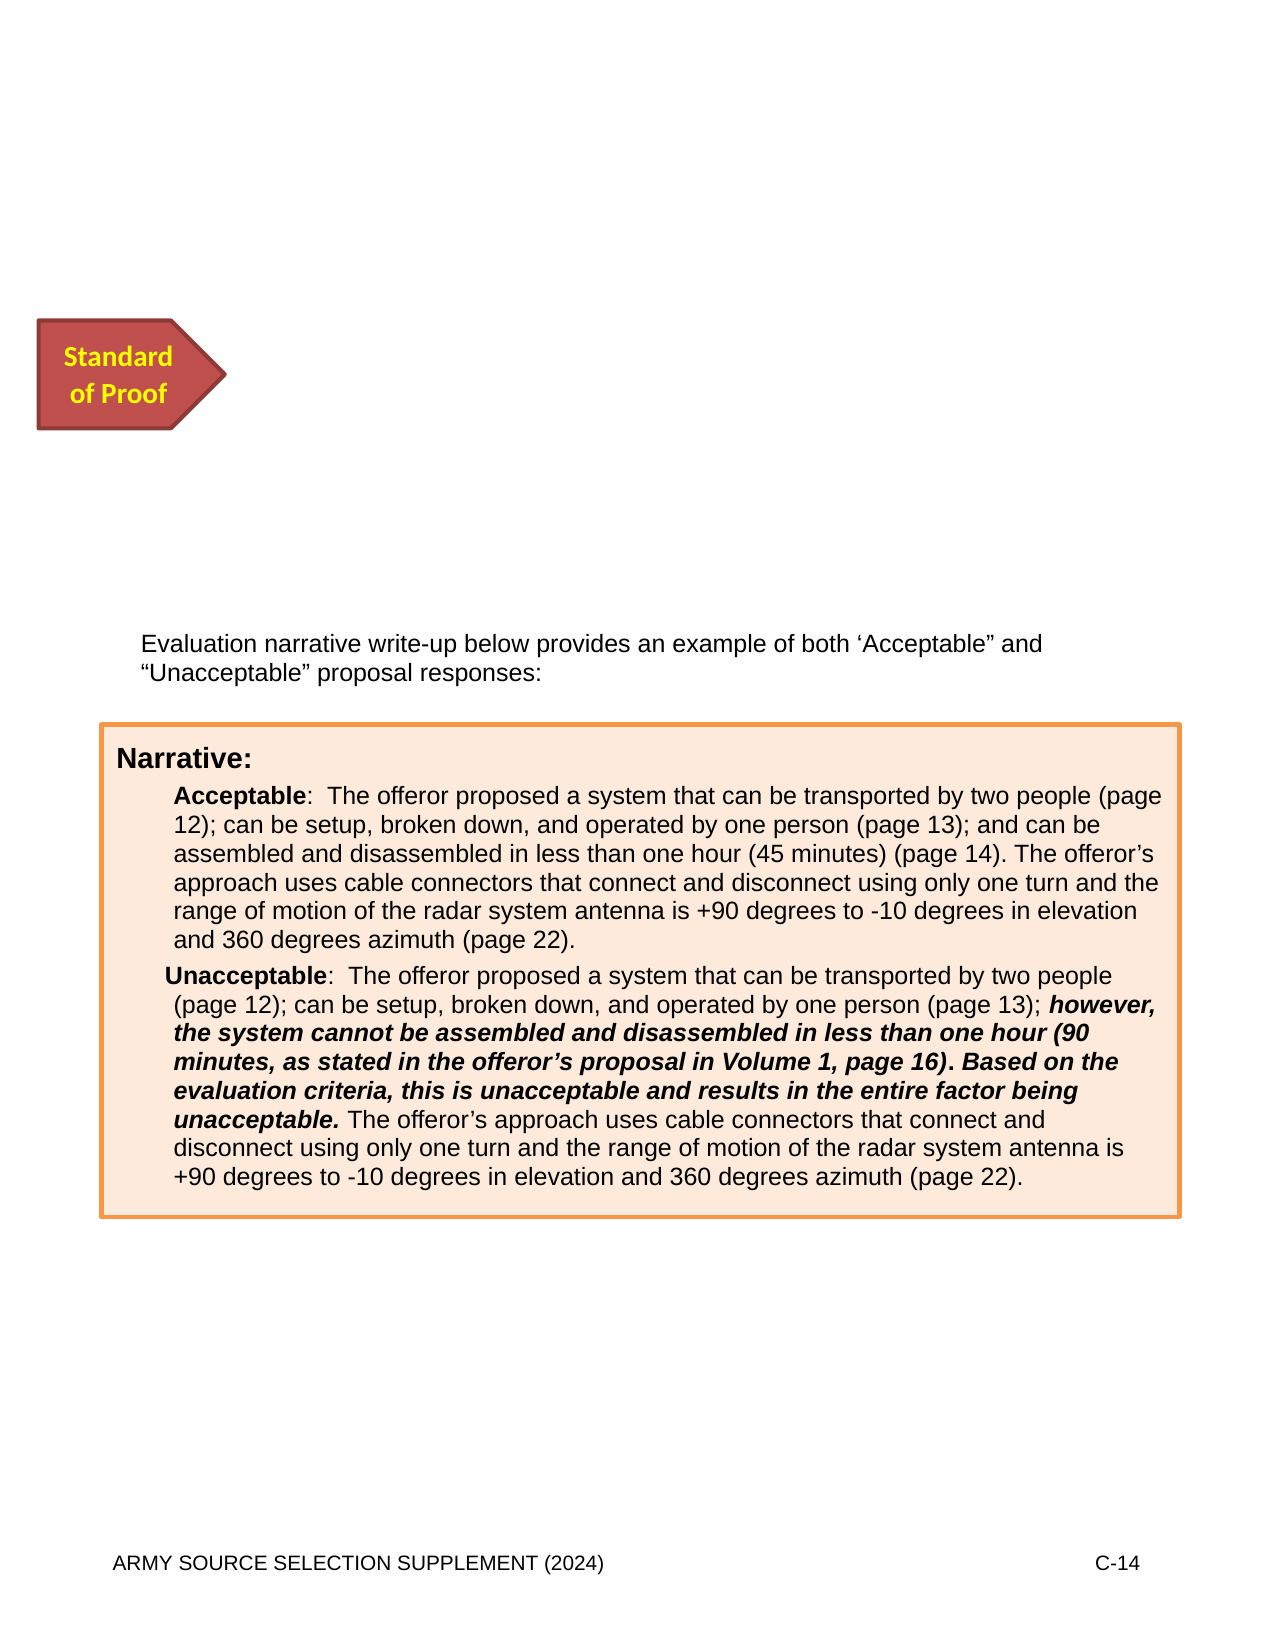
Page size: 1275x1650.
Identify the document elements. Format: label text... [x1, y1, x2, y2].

text Evaluation narrative write-up below provides an example of both ‘Acceptable” and “Unacceptable” proposal responses: [141, 629, 1140, 687]
